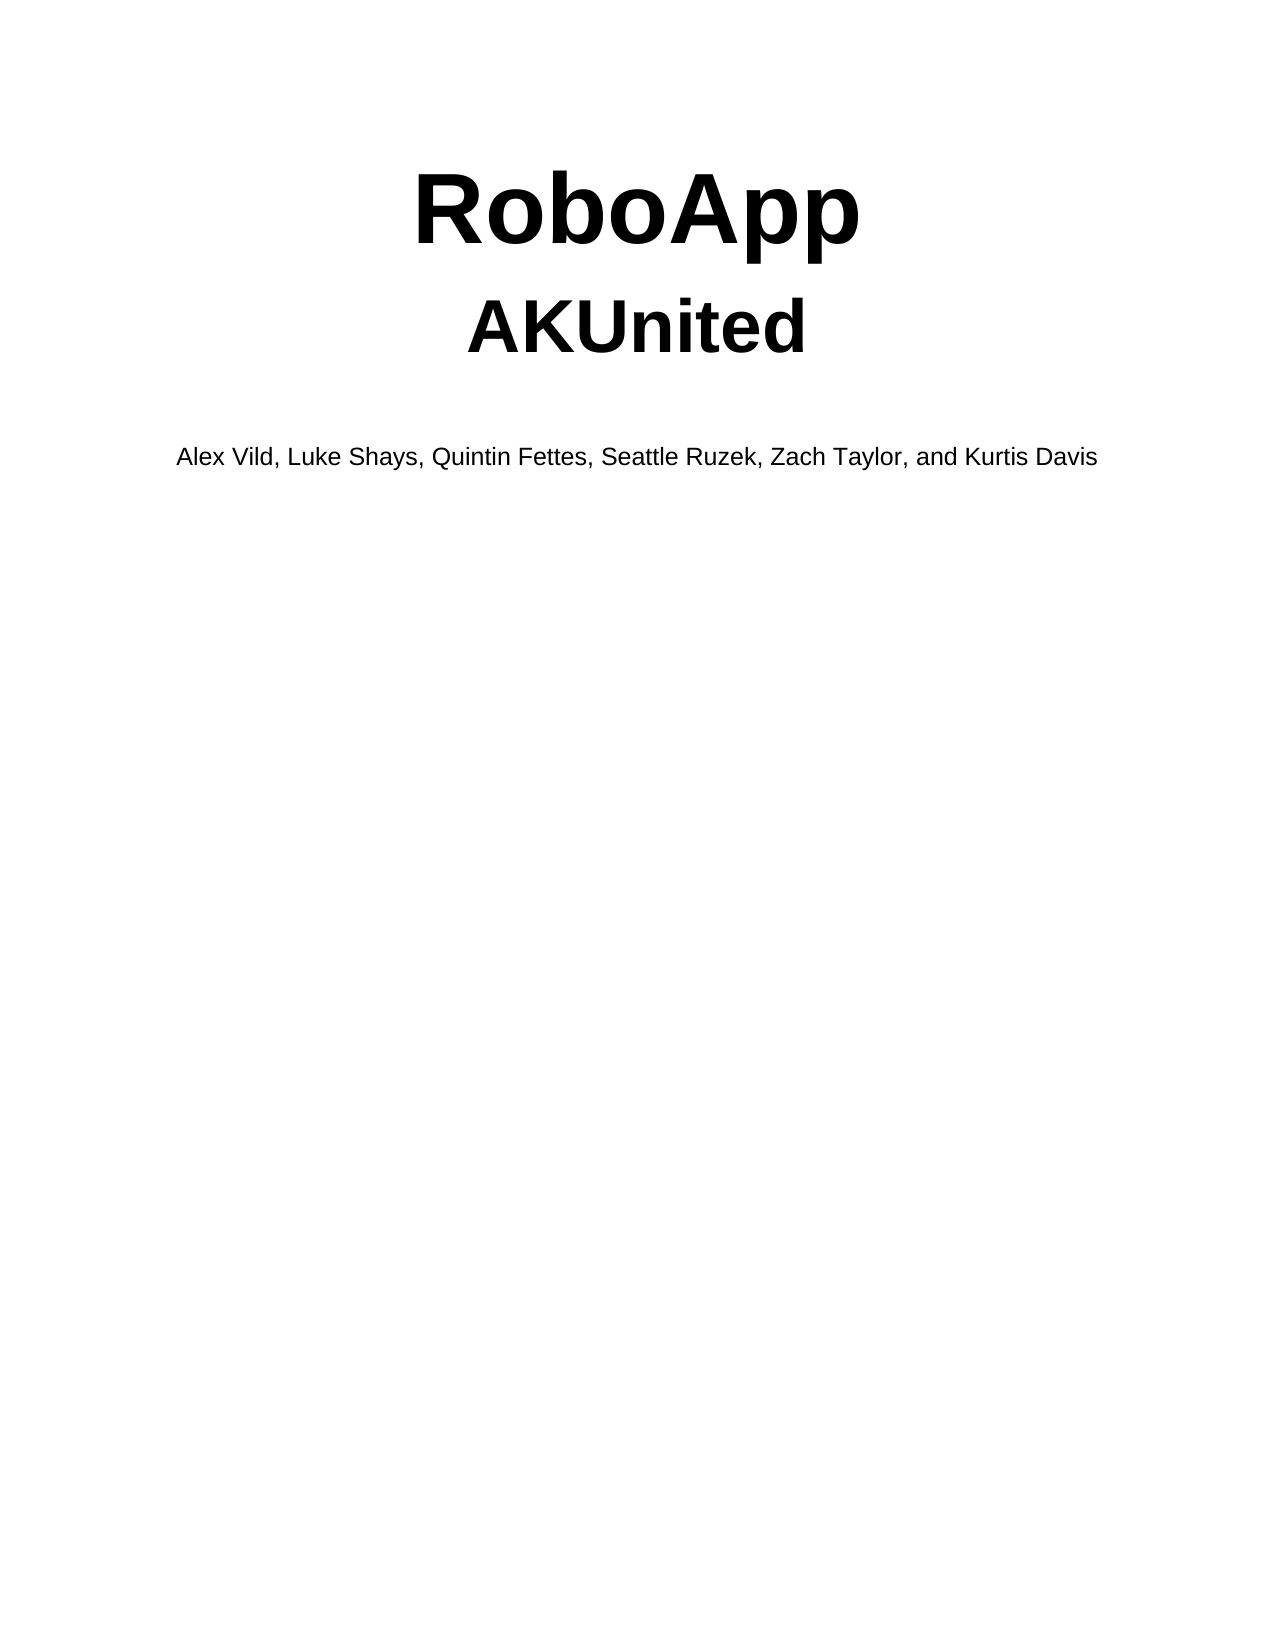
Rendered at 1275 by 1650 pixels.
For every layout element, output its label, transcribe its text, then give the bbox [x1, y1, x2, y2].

text RoboApp [150, 150, 1125, 265]
text Alex Vild, Luke Shays, Quintin Fettes, Seattle Ruzek, Zach Taylor, and Kurtis Davis [150, 442, 1125, 471]
text AKUnited [150, 282, 1125, 368]
